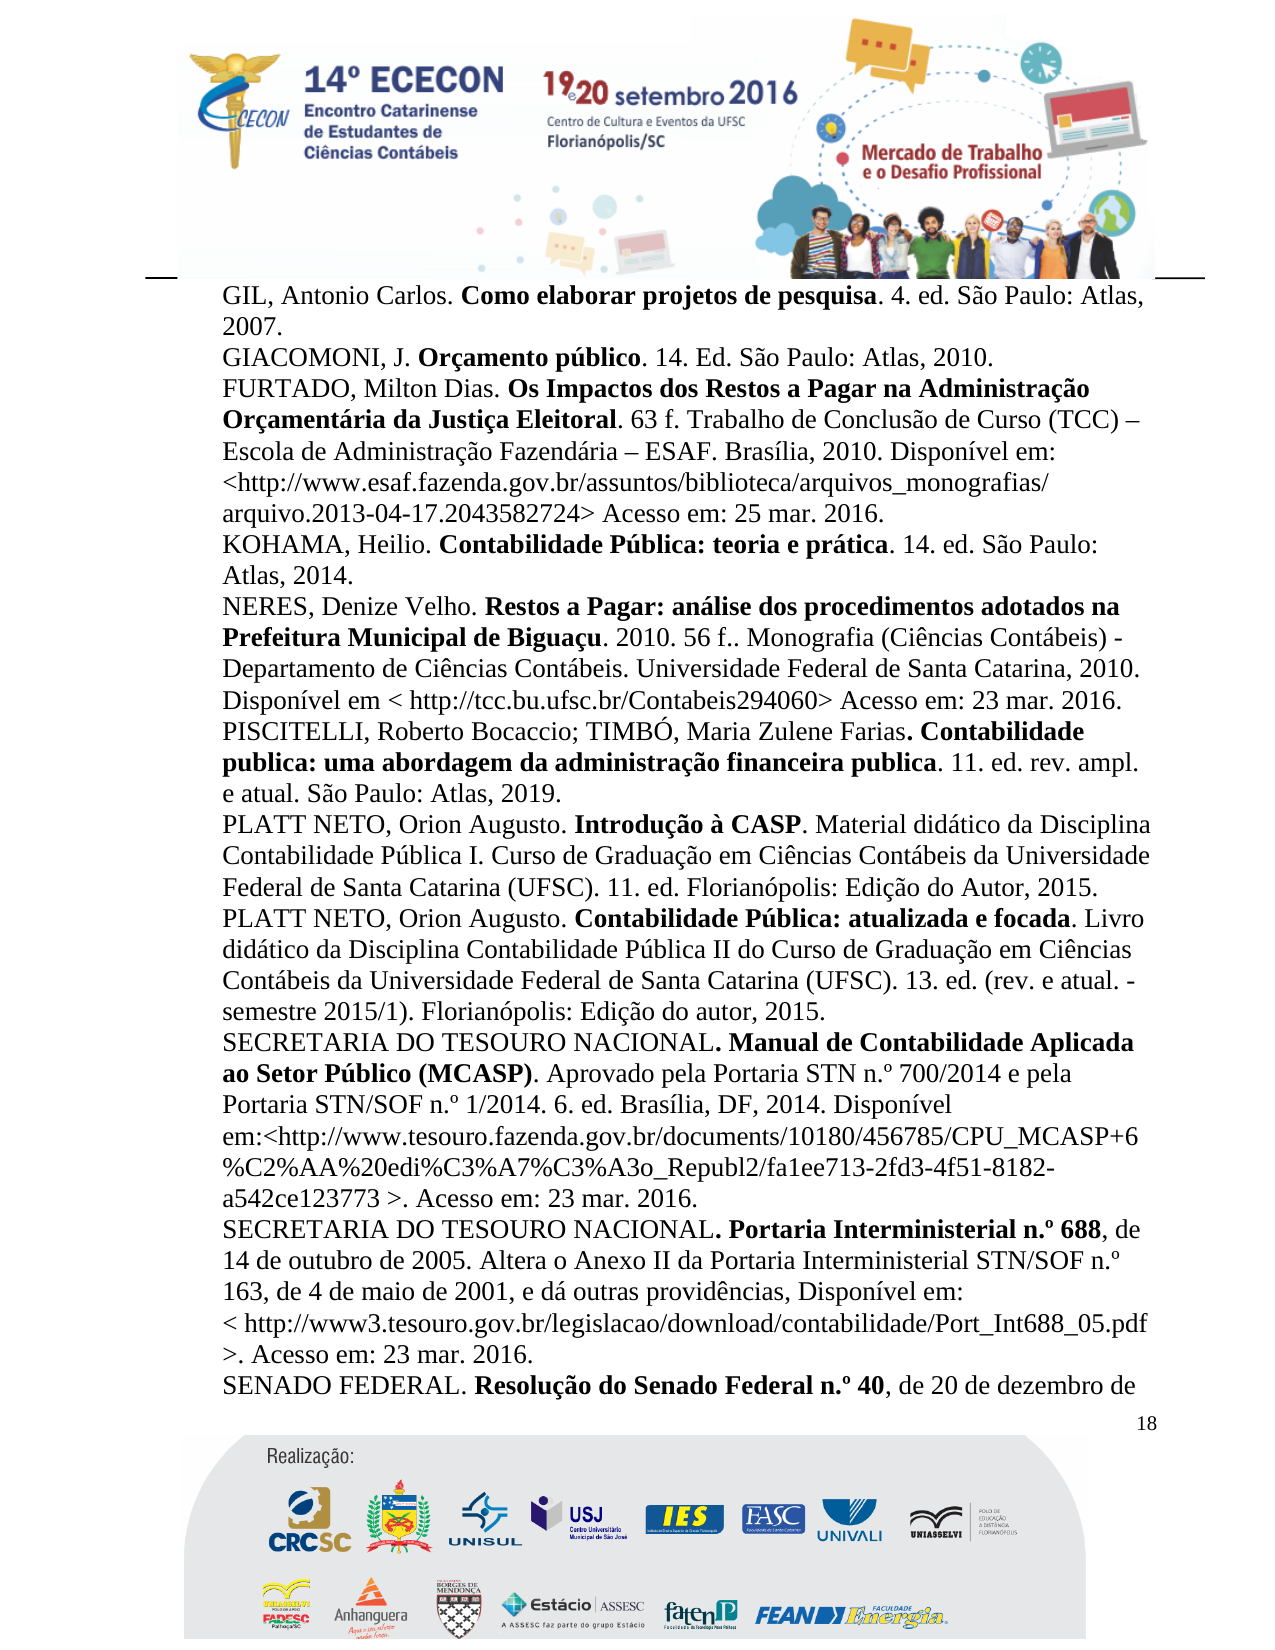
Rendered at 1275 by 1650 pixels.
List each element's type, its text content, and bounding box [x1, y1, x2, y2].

text GIL, Antonio Carlos. Como elaborar projetos de pesquisa. 4. ed. São Paulo: Atlas, 2007. [222, 279, 1157, 341]
text PISCITELLI, Roberto Bocaccio; TIMBÓ, Maria Zulene Farias. Contabilidade publica: uma abordagem da administração financeira publica. 11. ed. rev. ampl. e atual. São Paulo: Atlas, 2019. [222, 715, 1157, 808]
text PLATT NETO, Orion Augusto. Contabilidade Pública: atualizada e focada. Livro didático da Disciplina Contabilidade Pública II do Curso de Graduação em Ciências Contábeis da Universidade Federal de Santa Catarina (UFSC). 13. ed. (rev. e atual. - semestre 2015/1). Florianópolis: Edição do autor, 2015. [222, 902, 1157, 1026]
picture [177, 14, 1156, 279]
text SECRETARIA DO TESOURO NACIONAL. Manual de Contabilidade Aplicada ao Setor Público (MCASP). Aprovado pela Portaria STN n.º 700/2014 e pela Portaria STN/SOF n.º 1/2014. 6. ed. Brasília, DF, 2014. Disponível em:<http://www.tesouro.fazenda.gov.br/documents/10180/456785/CPU_MCASP+6%C2%AA%20edi%C3%A7%C3%A3o_Republ2/fa1ee713-2fd3-4f51-8182-a542ce123773 >. Acesso em: 23 mar. 2016. [222, 1026, 1157, 1213]
text NERES, Denize Velho. Restos a Pagar: análise dos procedimentos adotados na Prefeitura Municipal de Biguaçu. 2010. 56 f.. Monografia (Ciências Contábeis) - Departamento de Ciências Contábeis. Universidade Federal de Santa Catarina, 2010. Disponível em < http://tcc.bu.ufsc.br/Contabeis294060> Acesso em: 23 mar. 2016. [222, 590, 1157, 715]
text FURTADO, Milton Dias. Os Impactos dos Restos a Pagar na Administração Orçamentária da Justiça Eleitoral. 63 f. Trabalho de Conclusão de Curso (TCC) – Escola de Administração Fazendária – ESAF. Brasília, 2010. Disponível em: <http://www.esaf.fazenda.gov.br/assuntos/biblioteca/arquivos_monografias/arquivo.2013-04-17.2043582724> Acesso em: 25 mar. 2016. [222, 372, 1157, 528]
text KOHAMA, Heilio. Contabilidade Pública: teoria e prática. 14. ed. São Paulo: Atlas, 2014. [222, 528, 1157, 590]
text PLATT NETO, Orion Augusto. Introdução à CASP. Material didático da Disciplina Contabilidade Pública I. Curso de Graduação em Ciências Contábeis da Universidade Federal de Santa Catarina (UFSC). 11. ed. Florianópolis: Edição do Autor, 2015. [222, 808, 1157, 902]
picture [177, 1435, 1099, 1639]
text SECRETARIA DO TESOURO NACIONAL. Portaria Interministerial n.º 688, de 14 de outubro de 2005. Altera o Anexo II da Portaria Interministerial STN/SOF n.º 163, de 4 de maio de 2001, e dá outras providências, Disponível em: < http://www3.tesouro.gov.br/legislacao/download/contabilidade/Port_Int688_05.pdf >. Acesso em: 23 mar. 2016. [222, 1213, 1157, 1369]
text GIACOMONI, J. Orçamento público. 14. Ed. São Paulo: Atlas, 2010. [222, 341, 1157, 372]
